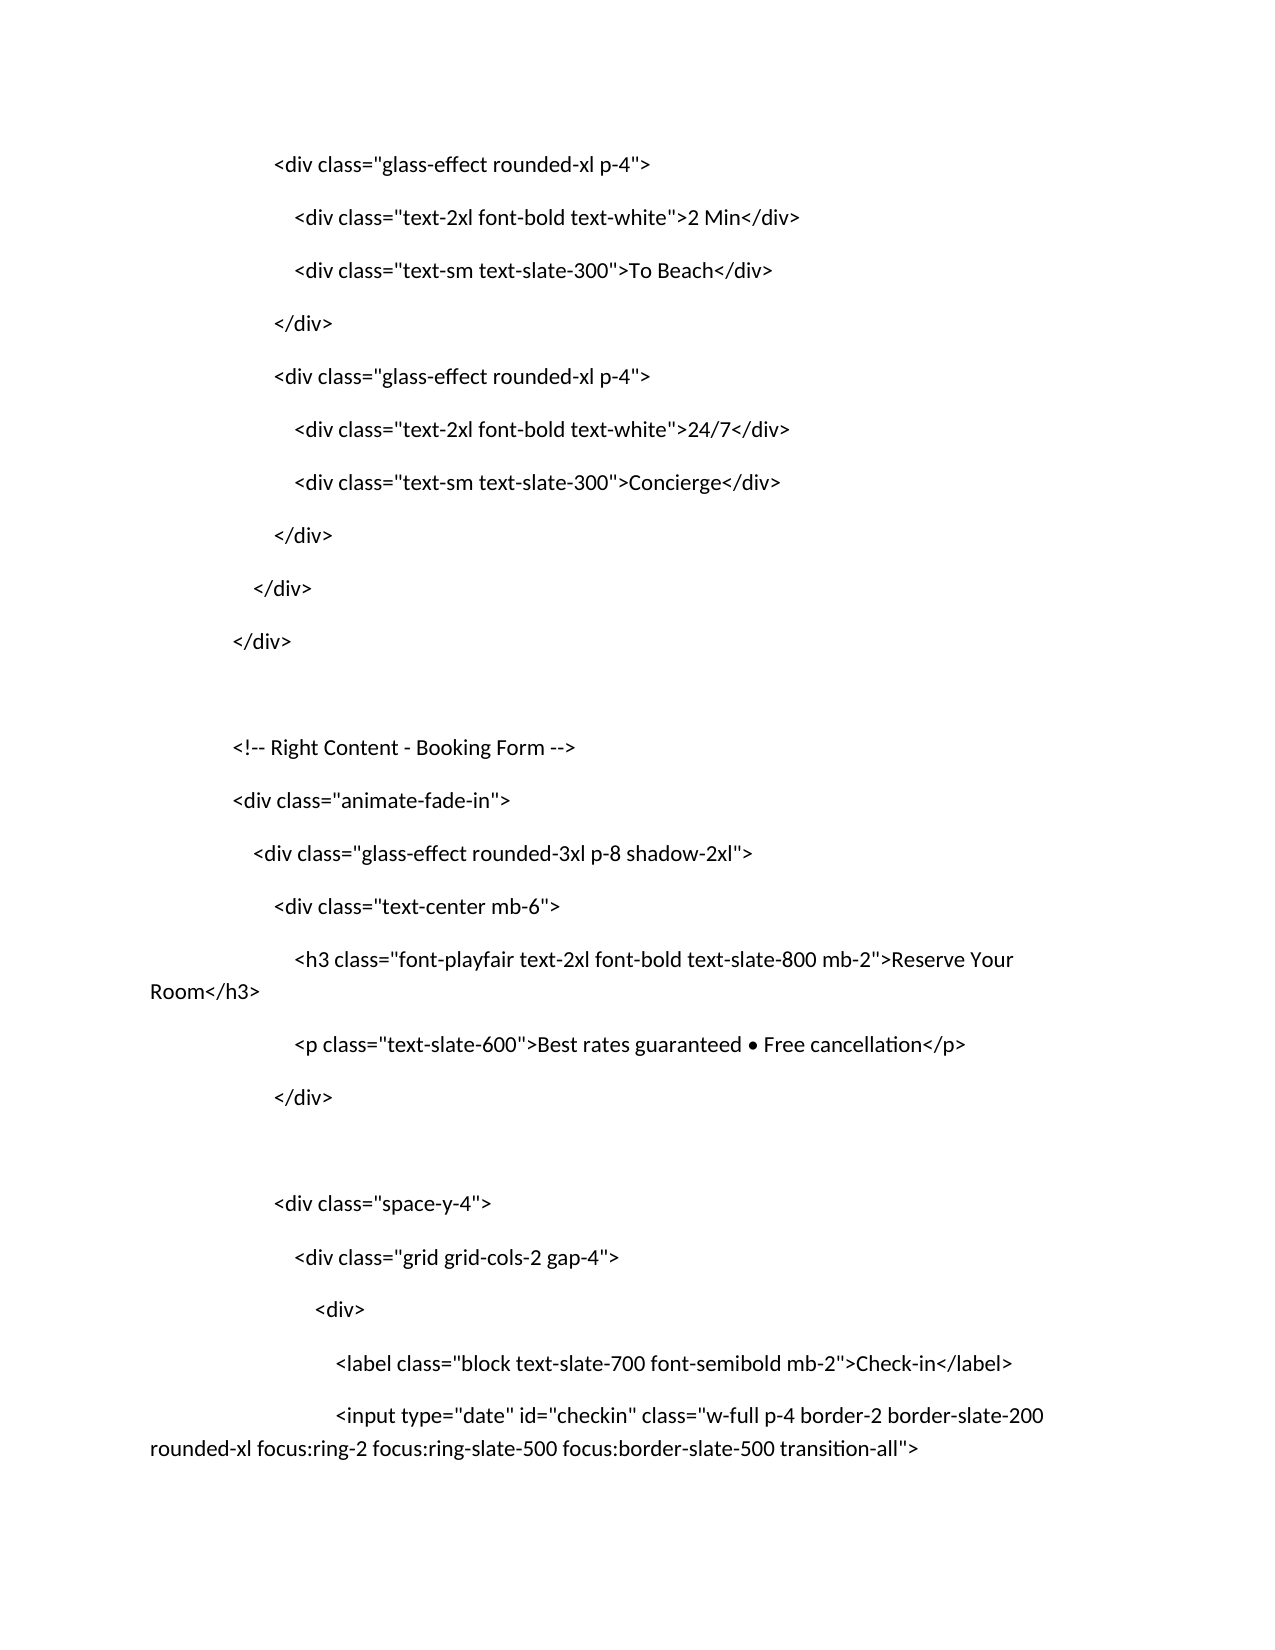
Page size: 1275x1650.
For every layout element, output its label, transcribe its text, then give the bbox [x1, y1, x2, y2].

text <div class="text-2xl font-bold text-white">24/7</div> [150, 415, 1125, 443]
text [150, 150, 1125, 178]
text <label class="block text-slate-700 font-semibold mb-2">Check-in</label> [150, 1349, 1125, 1377]
text <!-- Right Content - Booking Form --> [150, 733, 1125, 761]
text <div class="glass-effect rounded-xl p-4"> [150, 362, 1125, 390]
text <div class="text-center mb-6"> [150, 892, 1125, 920]
text <div class="text-sm text-slate-300">To Beach</div> [150, 256, 1125, 284]
text </div> [150, 627, 1125, 655]
text </div> [150, 521, 1125, 549]
text <input type="date" id="checkin" class="w-full p-4 border-2 border-slate-200 rounded-xl focus:ring-2 focus:ring-slate-500 focus:border-slate-500 transition-all"> [150, 1402, 1125, 1462]
text <h3 class="font-playfair text-2xl font-bold text-slate-800 mb-2">Reserve Your Room</h3> [150, 945, 1125, 1006]
text <div class="animate-fade-in"> [150, 786, 1125, 814]
text <div class="text-2xl font-bold text-white">2 Min</div> [150, 203, 1125, 231]
text </div> [150, 1083, 1125, 1112]
text <p class="text-slate-600">Best rates guaranteed • Free cancellation</p> [150, 1031, 1125, 1058]
text <div> [150, 1296, 1125, 1324]
text <div class="glass-effect rounded-3xl p-8 shadow-2xl"> [150, 839, 1125, 867]
text </div> [150, 309, 1125, 337]
text <div class="space-y-4"> [150, 1189, 1125, 1218]
text </div> [150, 574, 1125, 602]
text <div class="text-sm text-slate-300">Concierge</div> [150, 468, 1125, 496]
text <div class="grid grid-cols-2 gap-4"> [150, 1243, 1125, 1271]
